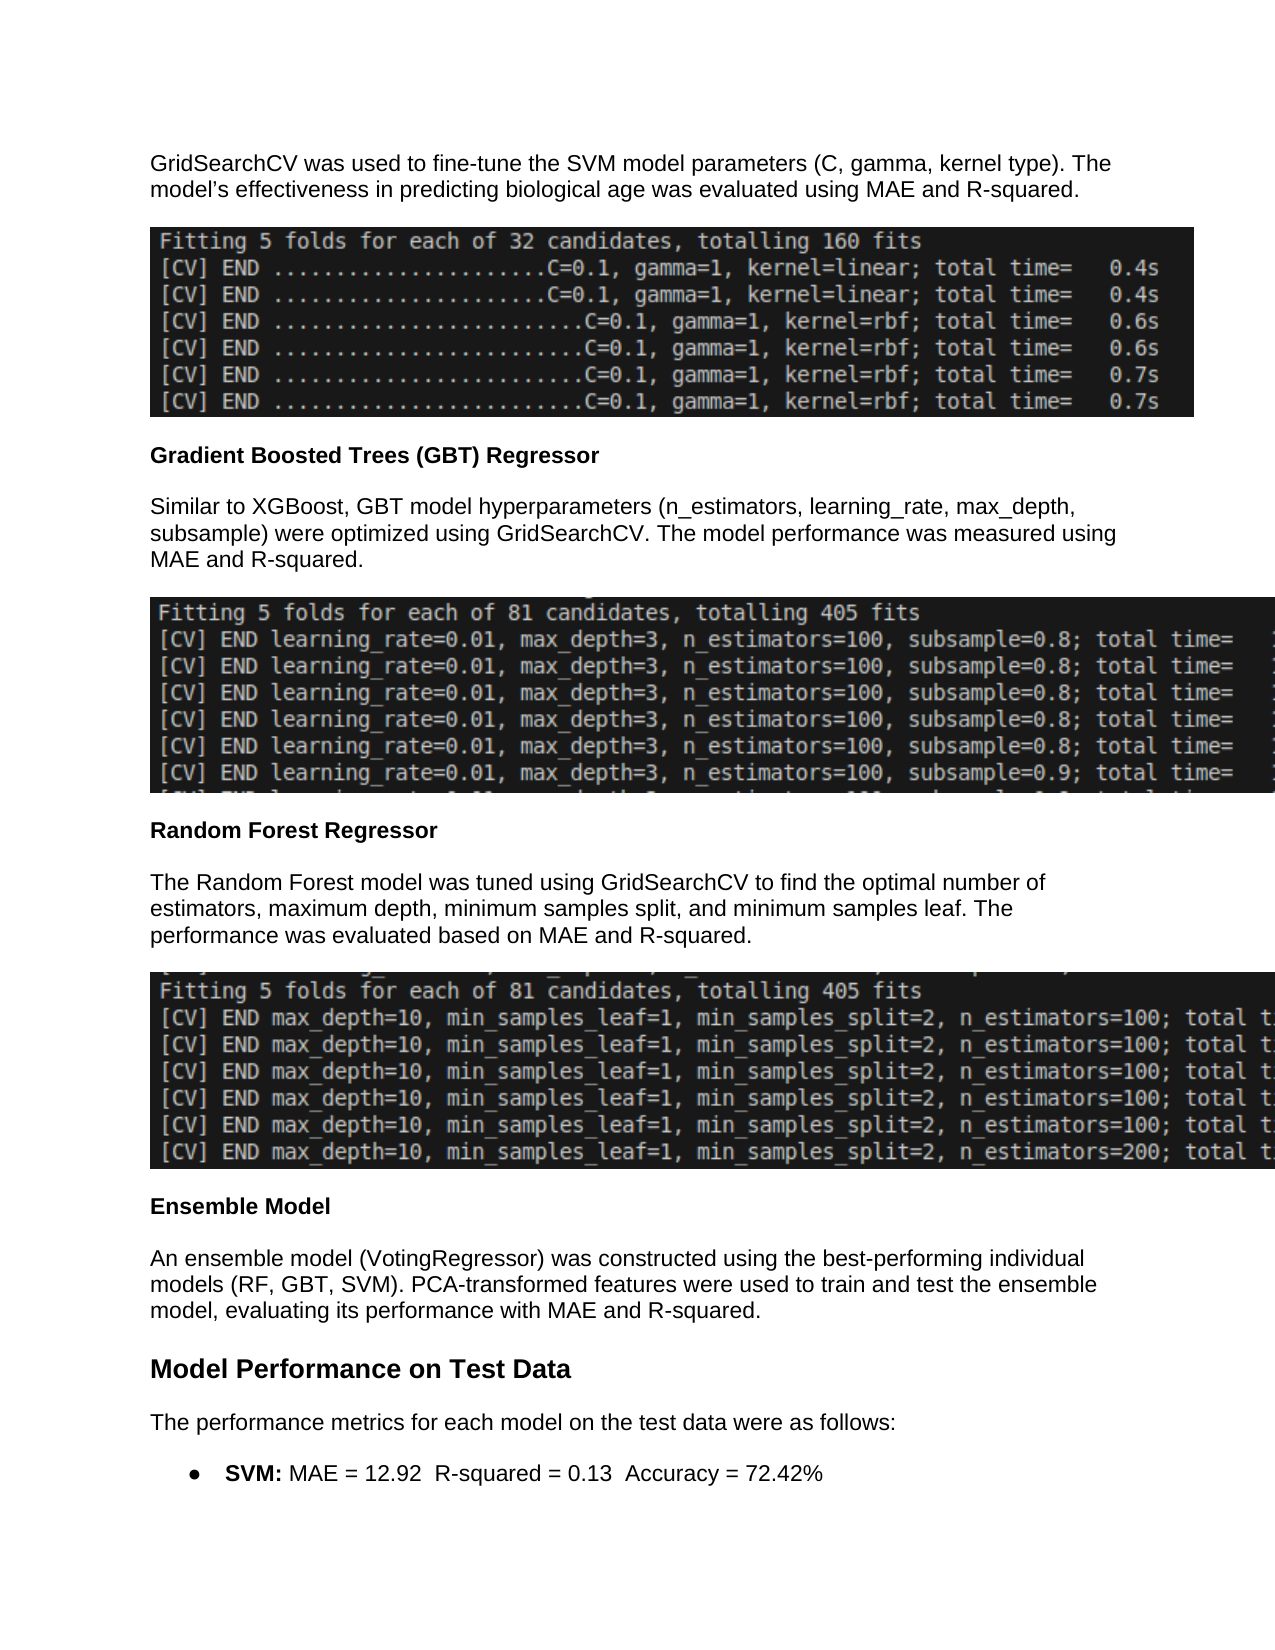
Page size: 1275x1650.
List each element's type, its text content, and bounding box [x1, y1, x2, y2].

subtitle Random Forest Regressor [150, 817, 1125, 844]
text Similar to XGBoost, GBT model hyperparameters (n_estimators, learning_rate, max_depth, subsample) were optimized using GridSearchCV. The model performance was measured using MAE and R-squared. [150, 493, 1125, 572]
text GridSearchCV was used to fine-tune the SVM model parameters (C, gamma, kernel type). The model’s effectiveness in predicting biological age was evaluated using MAE and R-squared. [150, 150, 1125, 203]
subtitle Ensemble Model [150, 1193, 1125, 1219]
subtitle Model Performance on Test Data [150, 1353, 1125, 1384]
picture [150, 597, 1275, 793]
subtitle Gradient Boosted Trees (GBT) Regressor [150, 442, 1125, 468]
picture [150, 227, 1194, 417]
text The performance metrics for each model on the test data were as follows: [150, 1409, 1125, 1435]
text The Random Forest model was tuned using GridSearchCV to find the optimal number of estimators, maximum depth, minimum samples split, and minimum samples leaf. The performance was evaluated based on MAE and R-squared. [150, 869, 1125, 948]
list SVM: MAE = 12.92 R-squared = 0.13 Accuracy = 72.42% [187, 1460, 1125, 1487]
picture [150, 972, 1275, 1169]
text An ensemble model (VotingRegressor) was constructed using the best-performing individual models (RF, GBT, SVM). PCA-transformed features were used to train and test the ensemble model, evaluating its performance with MAE and R-squared. [150, 1244, 1125, 1324]
